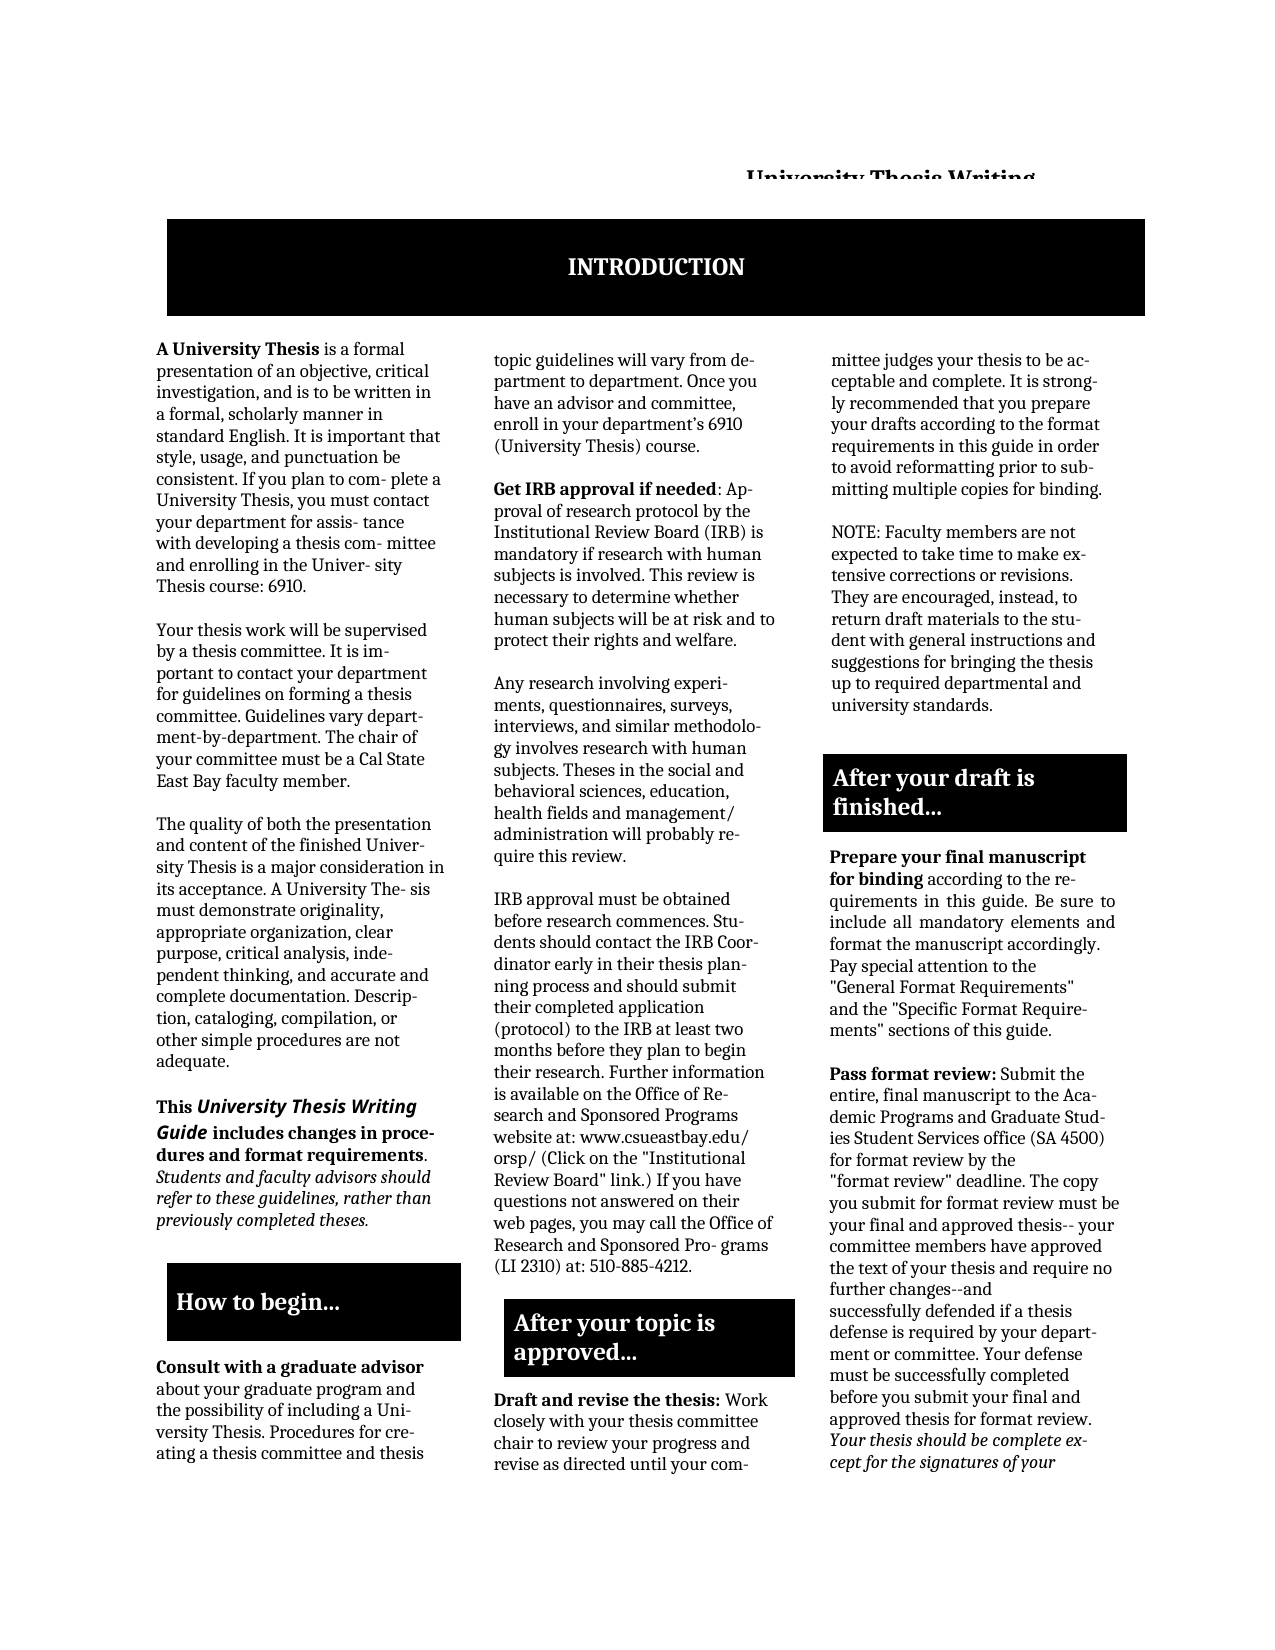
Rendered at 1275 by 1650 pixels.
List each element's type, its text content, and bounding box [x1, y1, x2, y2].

text IRB approval must be obtained before research commences. Stu- dents should contact the IRB Coor- dinator early in their thesis plan- ning process and should submit their completed application [493, 889, 773, 1018]
text Pay special attention to the [829, 955, 1137, 977]
text other simple procedures are not adequate. [156, 1029, 416, 1072]
text portant to contact your department for guidelines on forming a thesis [156, 662, 442, 706]
text This University Thesis Writing Guide includes changes in proce- dures and format requirements. Students and faculty advisors should refer to these guidelines, rather than previously completed theses. [156, 1094, 443, 1231]
text "format review" deadline. The copy you submit for format review must be your final and approved thesis-- your committee members have approved the text of your thesis and require no further changes--and [829, 1171, 1120, 1300]
text Any research involving experi- ments, questionnaires, surveys, [493, 673, 747, 716]
text presentation of an objective, critical investigation, and is to be written in a formal, scholarly manner in standard English. It is important that style, usage, and punctuation be consistent. If you plan to com- plete a University Thesis, you must contact your department for assis- tance with developing a thesis com- mittee and enrolling in the Univer- sity Thesis course: 6910. [156, 360, 444, 598]
text mittee judges your thesis to be ac- ceptable and complete. It is strong- ly recommended that you prepare your drafts according to the format requirements in this guide in order to avoid reformatting prior to sub- mitting multiple copies for binding. [831, 349, 1115, 500]
text ating a thesis committee and thesis [156, 1443, 448, 1464]
text Draft and revise the thesis: Work closely with your thesis committee chair to review your progress and revise as directed until your com- [493, 1389, 776, 1475]
text interviews, and similar methodolo- gy involves research with human subjects. Theses in the social and behavioral sciences, education, health fields and management/ administration will probably re- [493, 716, 776, 845]
text successfully defended if a thesis defense is required by your depart- ment or committee. Your defense must be successfully completed before you submit your final and approved thesis for format review. Your thesis should be complete ex- cept for the signatures of your [829, 1300, 1114, 1473]
text Get IRB approval if needed: Ap- proval of research protocol by the Institutional Review Board (IRB) is mandatory if research with human subjects is involved. This review is necessary to determine whether human subjects will be at risk and to protect their rights and welfare. [493, 479, 776, 651]
text A University Thesis is a formal [156, 339, 448, 360]
text topic guidelines will vary from de- partment to department. Once you have an advisor and committee, enroll in your department’s 6910 (University Thesis) course. [493, 349, 772, 457]
text Pass format review: Submit the entire, final manuscript to the Aca- demic Programs and Graduate Stud- ies Student Services office (SA 4500) for format review by the [829, 1063, 1119, 1171]
text (protocol) to the IRB at least two months before they plan to begin their research. Further information is available on the Office of Re- search and Sponsored Programs website at: www.csueastbay.edu/ orsp/ (Click on the "Institutional Review Board" link.) If you have [493, 1018, 778, 1191]
text purpose, critical analysis, inde- pendent thinking, and accurate and complete documentation. Descrip- tion, cataloging, compilation, or [156, 943, 440, 1029]
text NOTE: Faculty members are not expected to take time to make ex- tensive corrections or revisions. They are encouraged, instead, to return draft materials to the stu- [831, 522, 1101, 629]
text quire this review. [493, 845, 780, 867]
text Your thesis work will be supervised by a thesis committee. It is im- [156, 619, 444, 662]
text dent with general instructions and suggestions for bringing the thesis up to required departmental and university standards. [831, 630, 1109, 716]
text questions not answered on their web pages, you may call the Office of Research and Sponsored Pro- grams (LI 2310) at: 510-885-4212. [493, 1191, 774, 1277]
text Prepare your final manuscript for binding according to the re- [829, 832, 1093, 890]
text The quality of both the presentation and content of the finished Univer- sity Thesis is a major consideration in its acceptance. A University The- sis must demonstrate originality, appropriate organization, clear [156, 813, 446, 943]
text "General Format Requirements" and the "Specific Format Require- ments" sections of this guide. [829, 977, 1101, 1041]
text Consult with a graduate advisor about your graduate program and the possibility of including a Uni- versity Thesis. Procedures for cre- [156, 1356, 432, 1443]
text quirements in this guide. Be sure to include all mandatory elements and format the manuscript accordingly. [829, 890, 1116, 955]
text committee. Guidelines vary depart- ment-by-department. The chair of your committee must be a Cal State East Bay faculty member. [156, 706, 438, 792]
